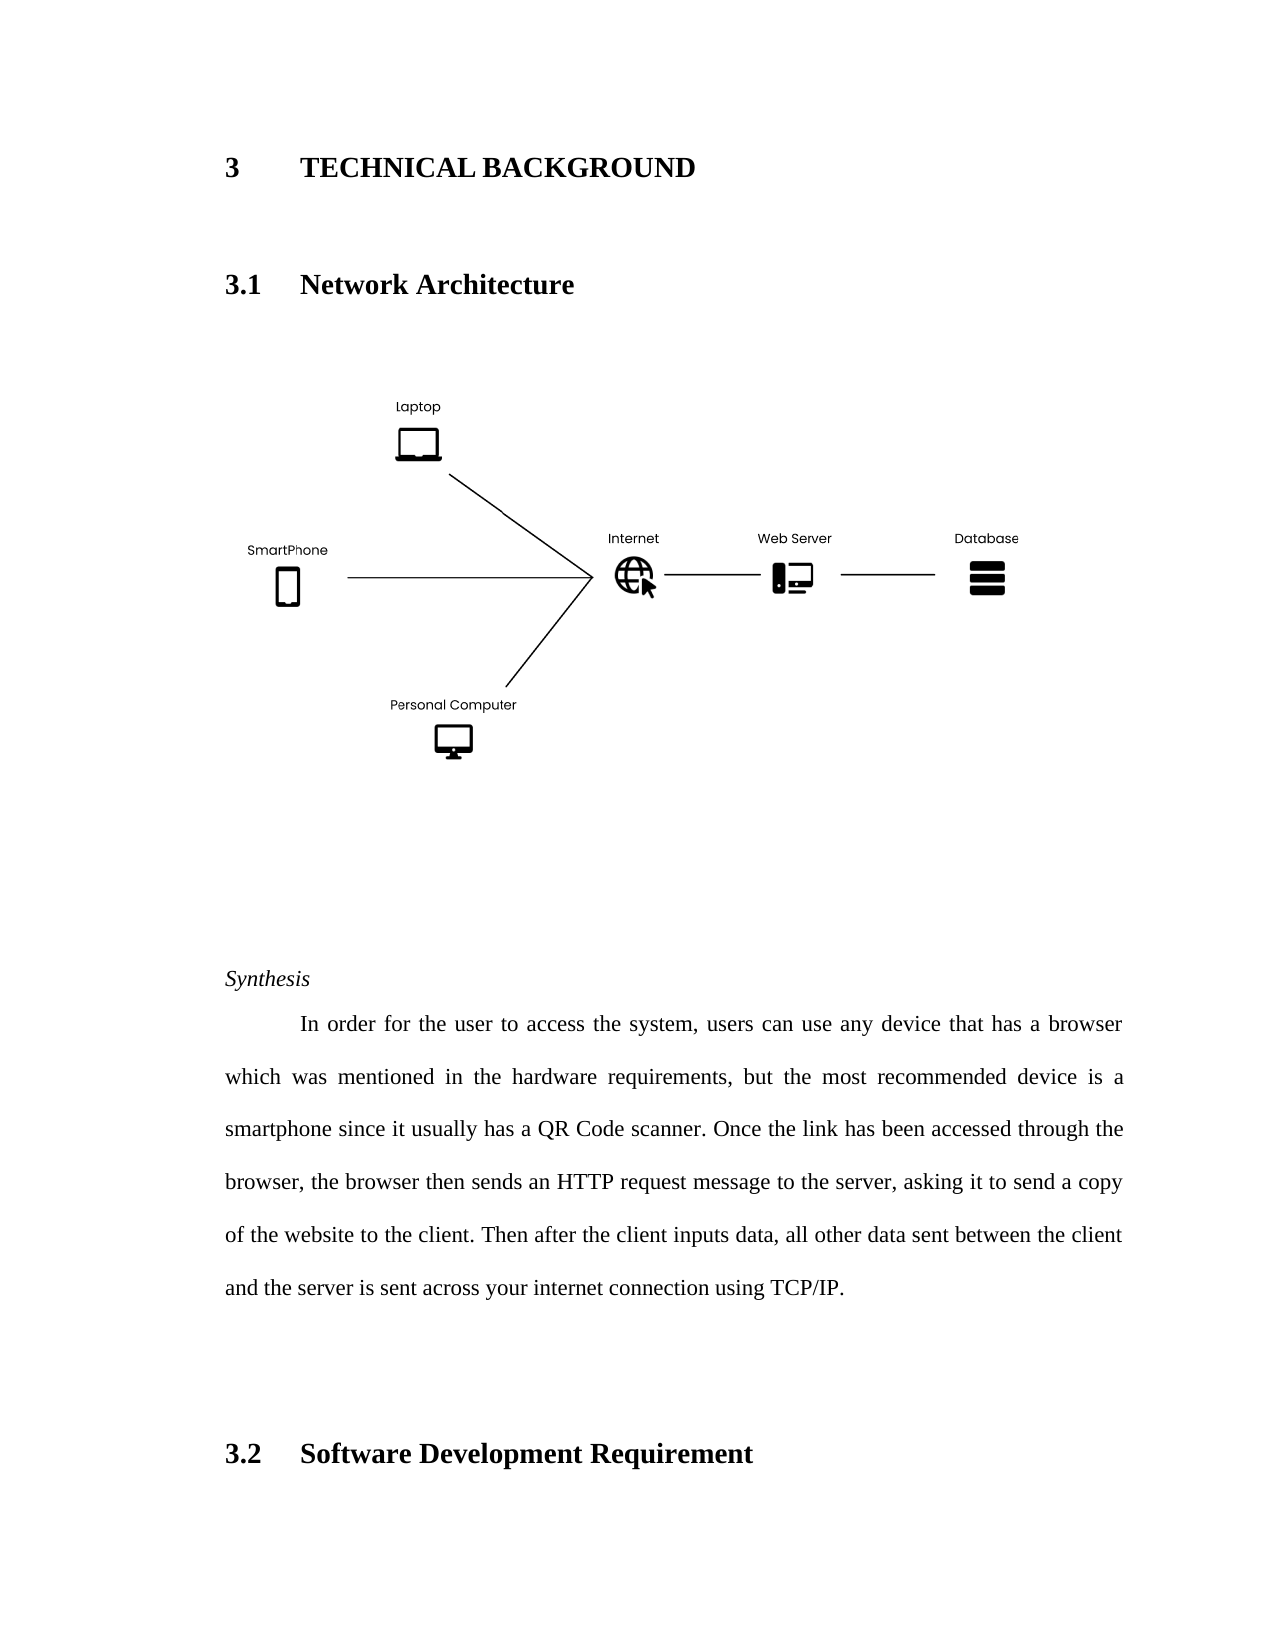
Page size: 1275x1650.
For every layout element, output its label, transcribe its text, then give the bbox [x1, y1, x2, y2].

text Synthesis [225, 965, 1125, 991]
text In order for the user to access the system, users can use any device that has a browser which was mentioned in the hardware requirements, but the most recommended device is a smartphone since it usually has a QR Code scanner. Once the link has been accessed through the browser, the browser then sends an HTTP request message to the server, asking it to send a copy of the website to the client. Then after the client inputs data, all other data sent between the client and the server is sent across your internet connection using TCP/IP. [225, 1010, 1125, 1300]
subtitle TECHNICAL BACKGROUND [225, 150, 1125, 183]
picture [193, 358, 1120, 800]
subtitle Network Architecture [225, 267, 1125, 301]
subtitle Software Development Requirement [225, 1436, 1125, 1470]
